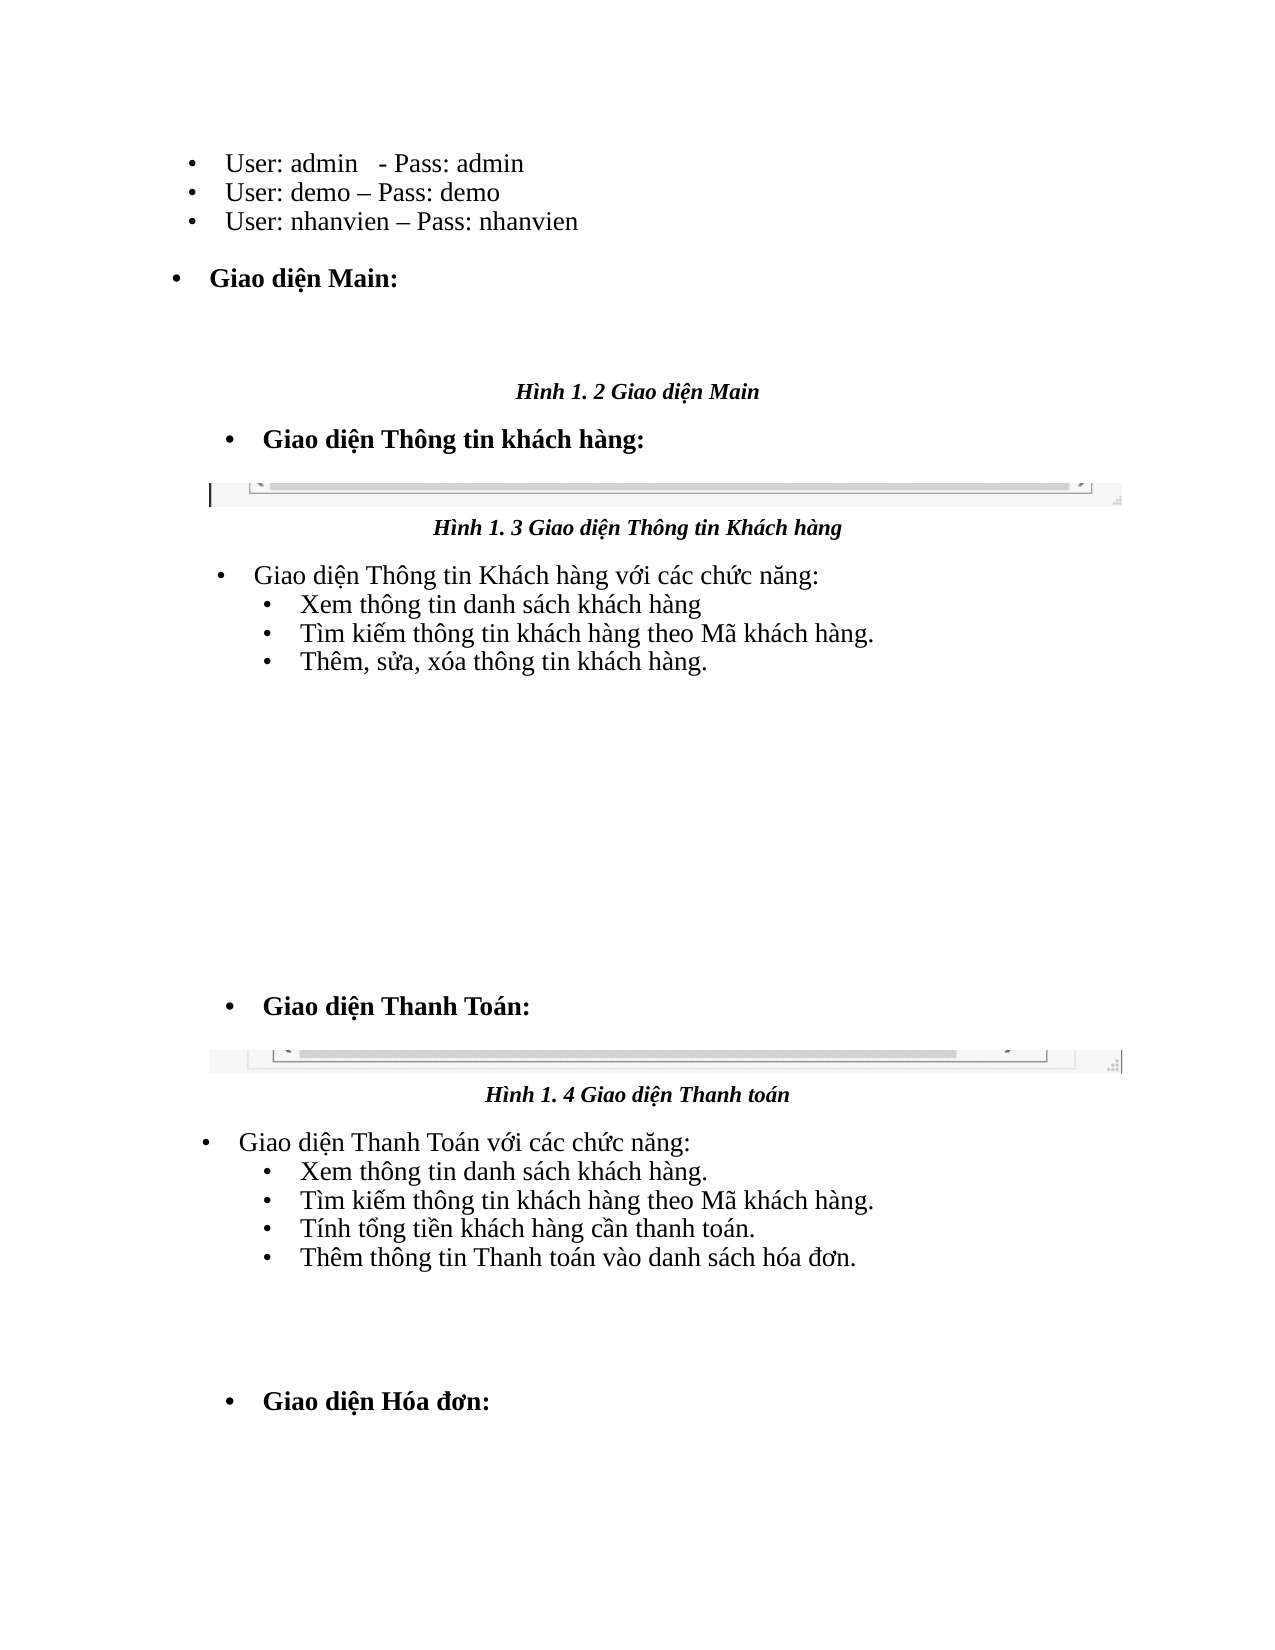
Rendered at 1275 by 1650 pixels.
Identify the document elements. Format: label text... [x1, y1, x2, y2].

text Hình 1. 4 Giao diện Thanh toán [150, 1079, 1125, 1108]
list User: nhanvien – Pass: nhanvien [187, 207, 1125, 236]
list Thêm thông tin Thanh toán vào danh sách hóa đơn. [262, 1244, 1125, 1272]
list User: demo – Pass: demo [187, 179, 1125, 207]
text Hình 1. 3 Giao diện Thông tin Khách hàng [150, 512, 1125, 541]
list Giao diện Thông tin Khách hàng với các chức năng: [216, 562, 1125, 590]
list Giao diện Thanh Toán: [225, 993, 1125, 1022]
list User: admin - Pass: admin [187, 150, 1125, 179]
list Giao diện Thanh Toán với các chức năng: [201, 1129, 1125, 1157]
list Xem thông tin danh sách khách hàng [262, 590, 1125, 619]
list Tìm kiếm thông tin khách hàng theo Mã khách hàng. [262, 1186, 1125, 1215]
list Tính tổng tiền khách hàng cần thanh toán. [262, 1215, 1125, 1244]
list Thêm, sửa, xóa thông tin khách hàng. [262, 648, 1125, 677]
text Hình 1. 2 Giao diện Main [150, 376, 1125, 405]
list Giao diện Thông tin khách hàng: [225, 426, 1125, 454]
list Xem thông tin danh sách khách hàng. [262, 1157, 1125, 1186]
list Giao diện Main: [172, 265, 1125, 294]
list Tìm kiếm thông tin khách hàng theo Mã khách hàng. [262, 619, 1125, 648]
list Giao diện Hóa đơn: [225, 1387, 1125, 1416]
